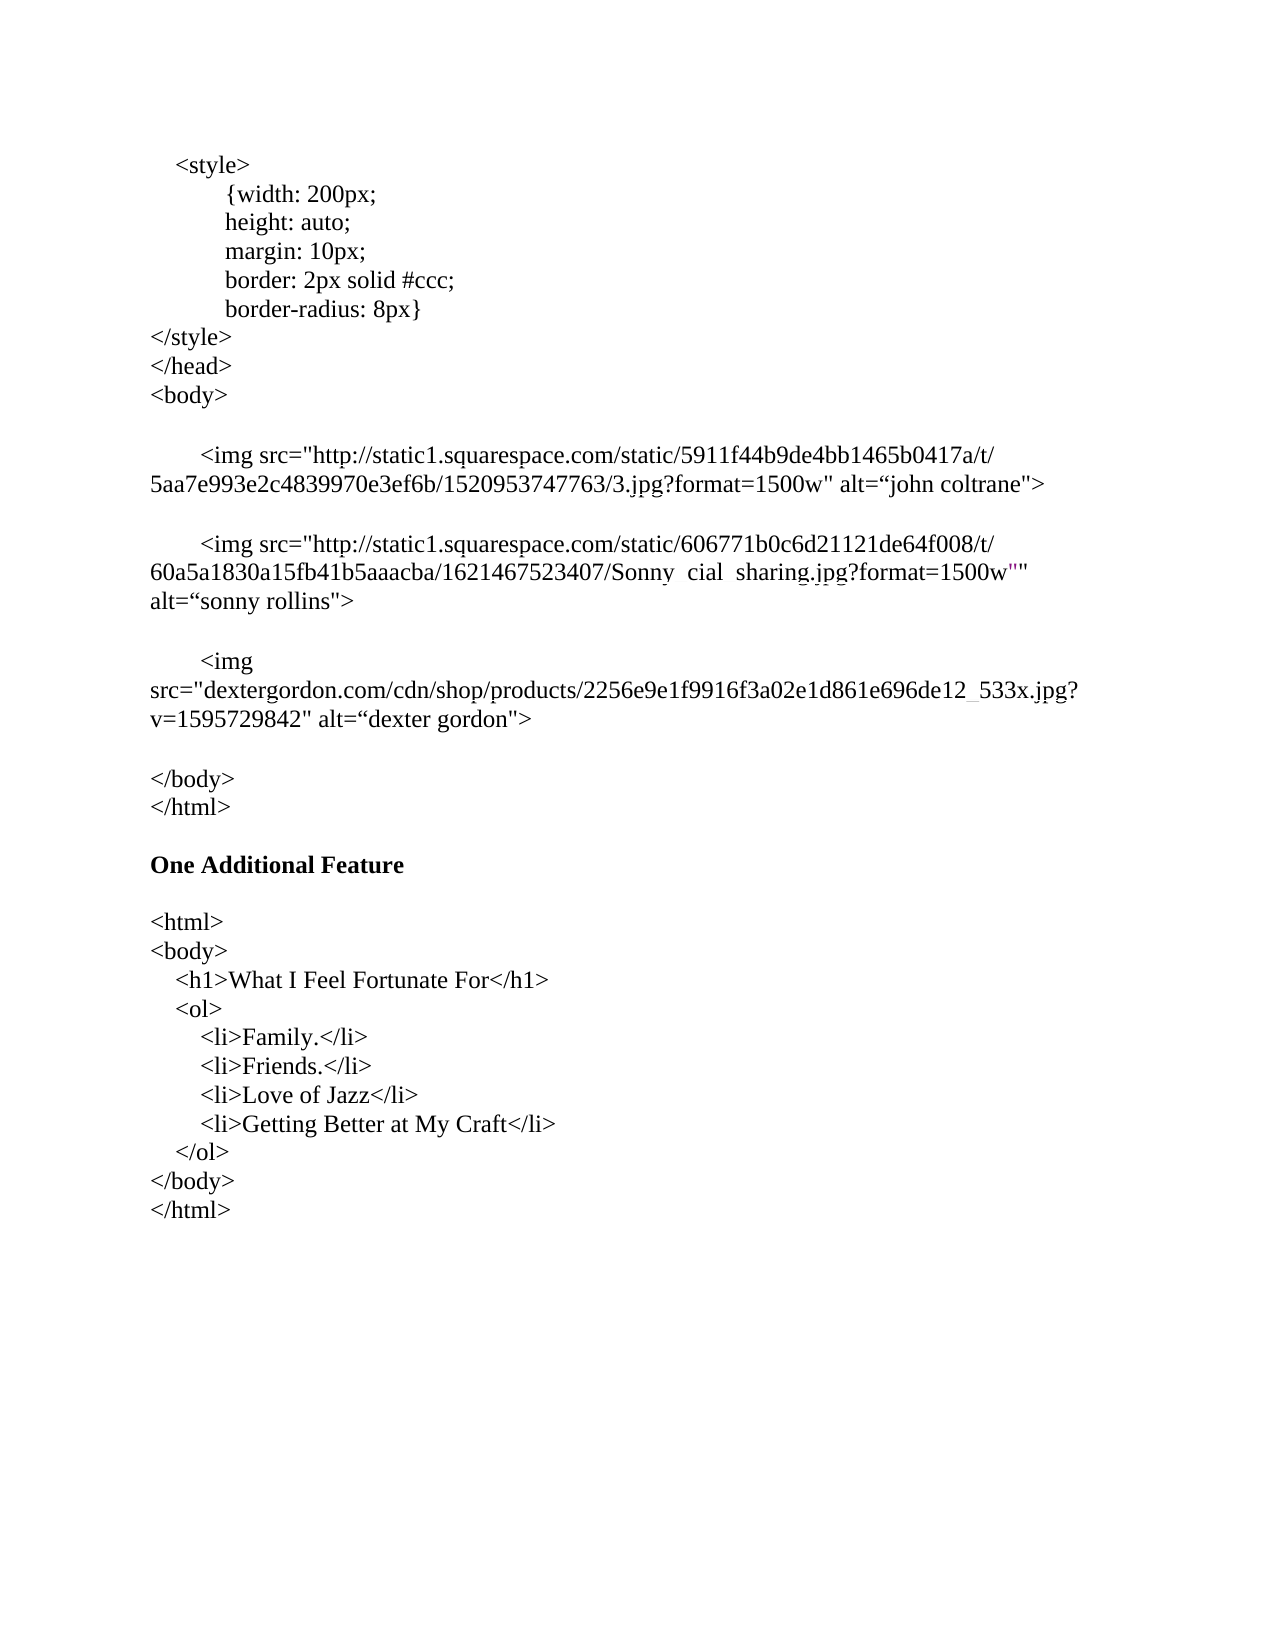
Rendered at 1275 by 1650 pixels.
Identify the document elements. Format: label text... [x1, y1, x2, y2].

text <li>Getting Better at My Craft</li> [150, 1109, 1125, 1137]
text border-radius: 8px} [150, 294, 1125, 322]
text </body> [150, 764, 1125, 792]
text <body> [150, 936, 1125, 965]
text </style> [150, 322, 1125, 351]
text <img src="http://static1.squarespace.com/static/5911f44b9de4bb1465b0417a/t/5aa7e993e2c4839970e3ef6b/1520953747763/3.jpg?format=1500w" alt=“john coltrane"> [150, 440, 1125, 497]
text </html> [150, 792, 1125, 821]
text </body> [150, 1166, 1125, 1195]
text One Additional Feature [150, 850, 1125, 879]
text <h1>What I Feel Fortunate For</h1> [150, 965, 1125, 994]
text <html> [150, 907, 1125, 936]
text </html> [150, 1195, 1125, 1224]
text margin: 10px; [150, 236, 1125, 265]
text <li>Friends.</li> [150, 1051, 1125, 1080]
text <ol> [150, 994, 1125, 1022]
text {width: 200px; [150, 179, 1125, 207]
text border: 2px solid #ccc; [150, 265, 1125, 294]
text <img src="dextergordon.com/cdn/shop/products/2256e9e1f9916f3a02e1d861e696de12_533x.jpg?v=1595729842" alt=“dexter gordon"> [150, 646, 1125, 732]
text </head> [150, 351, 1125, 380]
text <style> [150, 150, 1125, 179]
text <li>Family.</li> [150, 1022, 1125, 1051]
text <img src="http://static1.squarespace.com/static/606771b0c6d21121de64f008/t/60a5a1830a15fb41b5aaacba/1621467523407/Sonny_cial_sharing.jpg?format=1500w"" alt=“sonny rollins"> [150, 529, 1125, 615]
text height: auto; [150, 207, 1125, 236]
text </ol> [150, 1137, 1125, 1166]
text <li>Love of Jazz</li> [150, 1080, 1125, 1109]
text <body> [150, 380, 1125, 409]
